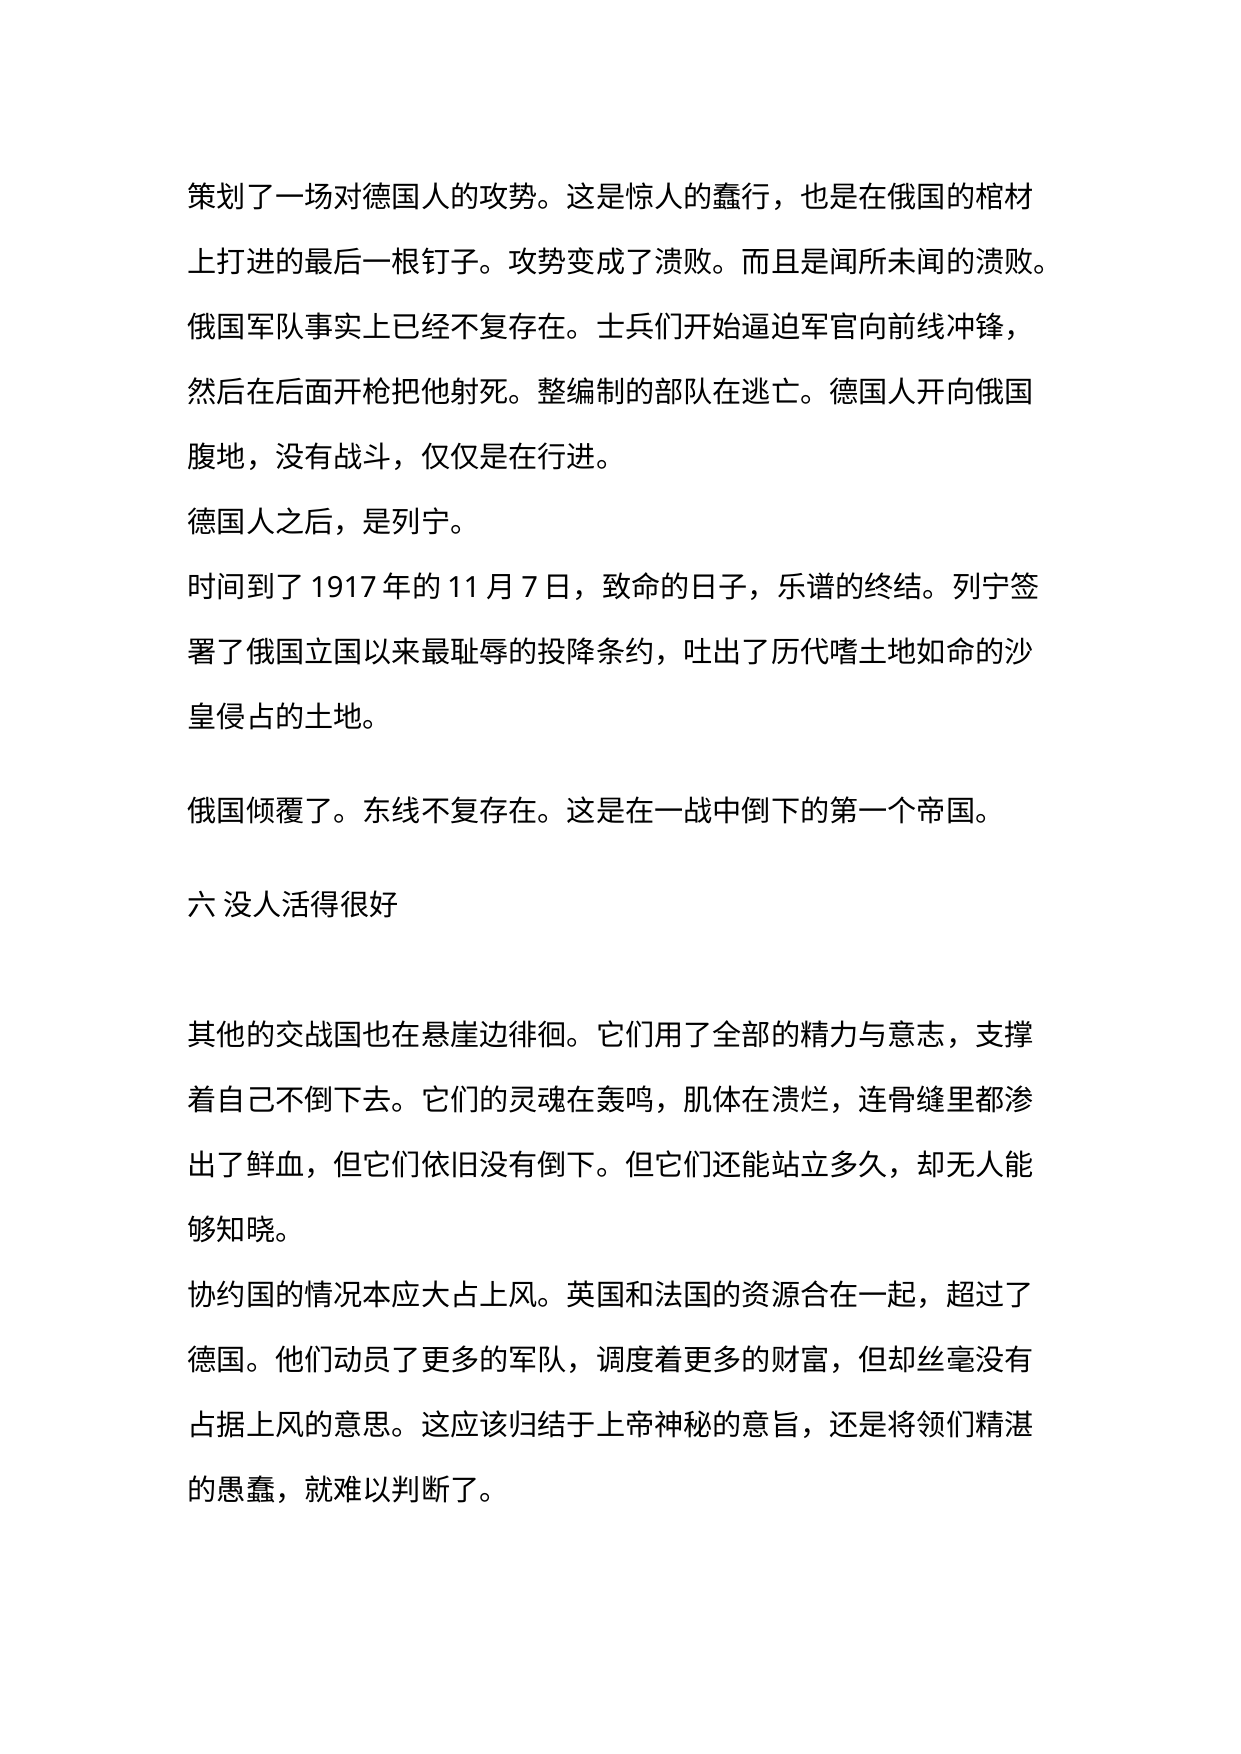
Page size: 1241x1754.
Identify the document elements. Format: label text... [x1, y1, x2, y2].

text 俄国倾覆了。东线不复存在。这是在一战中倒下的第一个帝国。 [187, 776, 1053, 841]
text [187, 162, 1053, 747]
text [187, 870, 1053, 1520]
